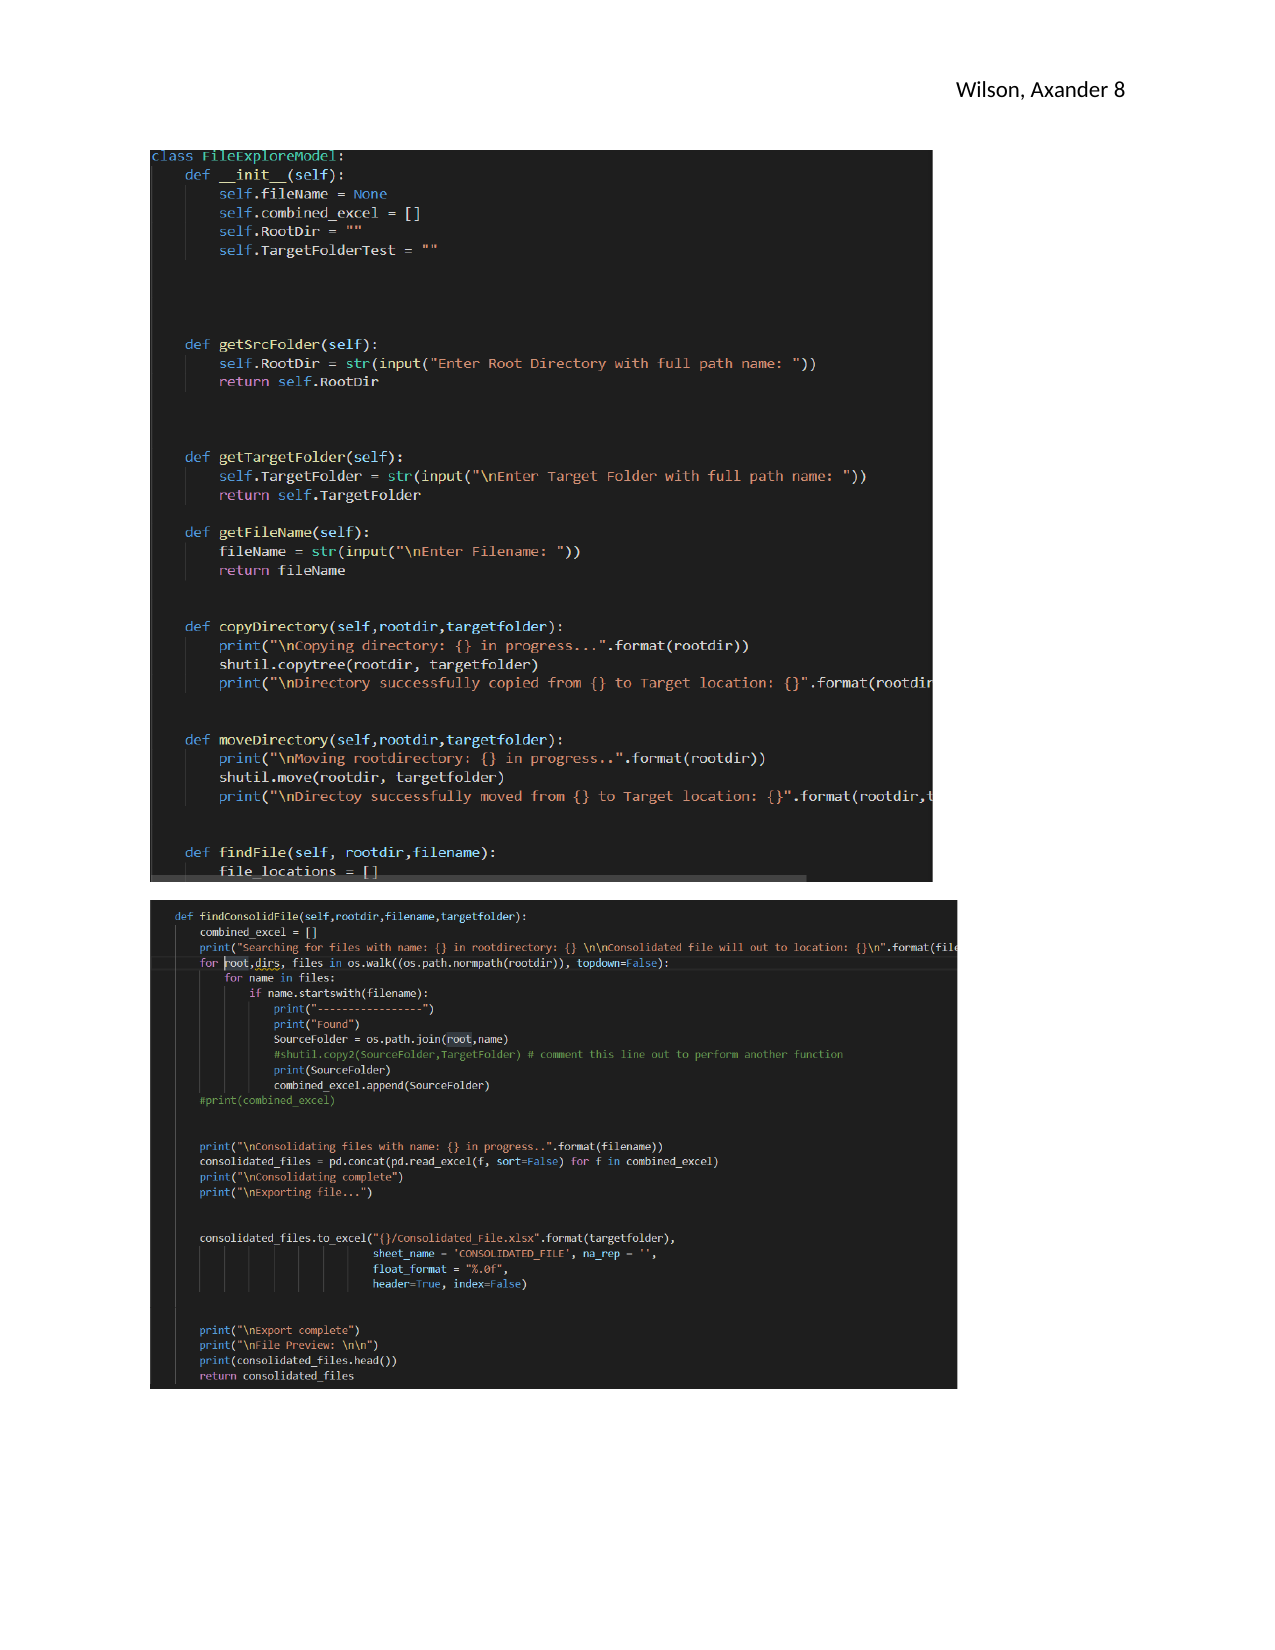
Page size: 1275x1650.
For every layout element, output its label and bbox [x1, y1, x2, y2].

picture [150, 900, 958, 1389]
picture [150, 150, 933, 882]
